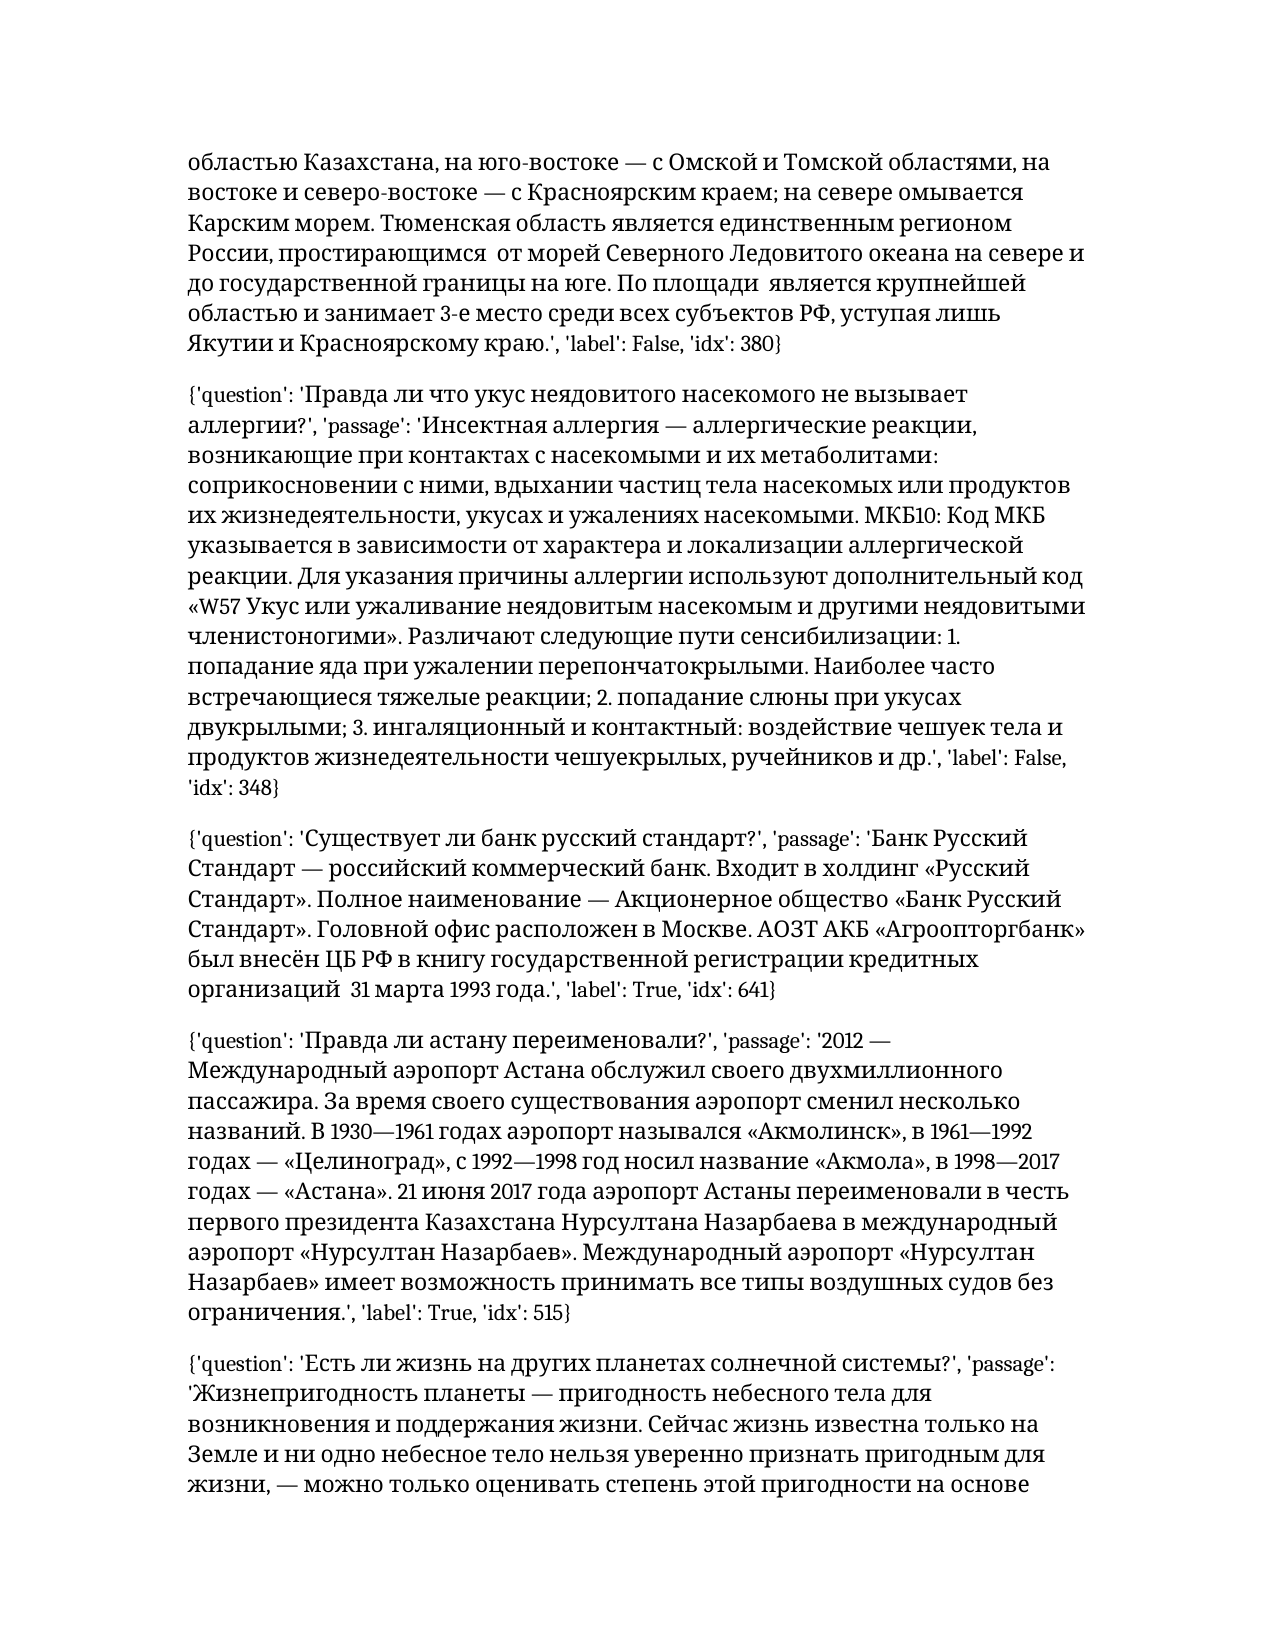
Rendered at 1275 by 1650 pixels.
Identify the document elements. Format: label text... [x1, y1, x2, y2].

text {'question': 'Существует ли банк русский стандарт?', 'passage': 'Банк Русский Стандарт — российский коммерческий банк. Входит в холдинг «Русский Стандарт». Полное наименование — Акционерное общество «Банк Русский Стандарт». Головной офис расположен в Москве. АОЗТ АКБ «Агроопторгбанк» был внесён ЦБ РФ в книгу государственной регистрации кредитных организаций 31 марта 1993 года.', 'label': True, 'idx': 641} [187, 826, 1087, 1003]
text {'question': 'Правда ли астану переименовали?', 'passage': '2012 — Международный аэропорт Астана обслужил своего двухмиллионного пассажира. За время своего существования аэропорт сменил несколько названий. В 1930—1961 годах аэропорт назывался «Акмолинск», в 1961—1992 годах — «Целиноград», с 1992—1998 год носил название «Акмола», в 1998—2017 годах — «Астана». 21 июня 2017 года аэропорт Астаны переименовали в честь первого президента Казахстана Нурсултана Назарбаева в международный аэропорт «Нурсултан Назарбаев». Международный аэропорт «Нурсултан Назарбаев» имеет возможность принимать все типы воздушных судов без ограничения.', 'label': True, 'idx': 515} [187, 1028, 1087, 1326]
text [187, 1351, 1087, 1498]
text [187, 150, 1087, 358]
text {'question': 'Правда ли что укус неядовитого насекомого не вызывает аллергии?', 'passage': 'Инсектная аллергия — аллергические реакции, возникающие при контактах с насекомыми и их метаболитами: соприкосновении с ними, вдыхании частиц тела насекомых или продуктов их жизнедеятельности, укусах и ужалениях насекомыми. МКБ10: Код МКБ указывается в зависимости от характера и локализации аллергической реакции. Для указания причины аллергии используют дополнительный код «W57 Укус или ужаливание неядовитым насекомым и другими неядовитыми членистоногими». Различают следующие пути сенсибилизации: 1. попадание яда при ужалении перепончатокрылыми. Наиболее часто встречающиеся тяжелые реакции; 2. попадание слюны при укусах двукрылыми; 3. ингаляционный и контактный: воздействие чешуек тела и продуктов жизнедеятельности чешуекрылых, ручейников и др.', 'label': False, 'idx': 348} [187, 382, 1087, 801]
